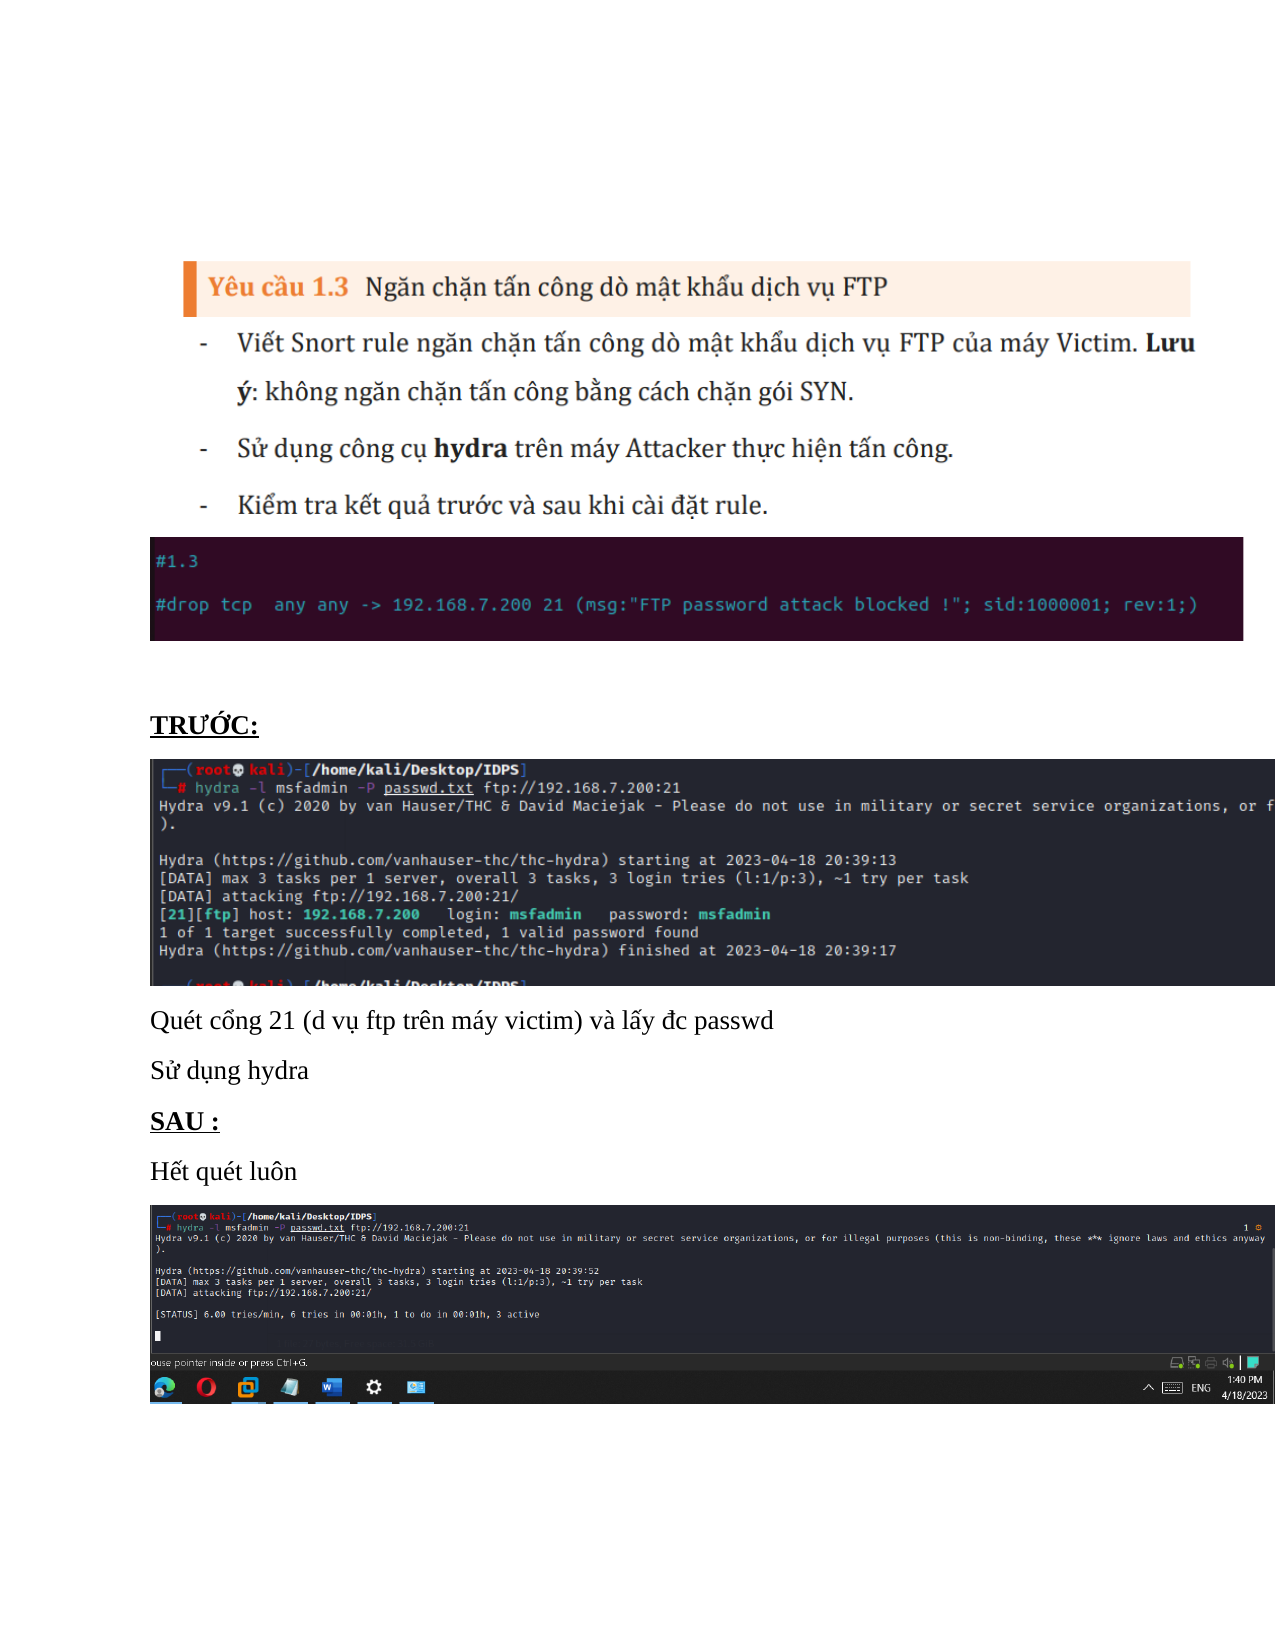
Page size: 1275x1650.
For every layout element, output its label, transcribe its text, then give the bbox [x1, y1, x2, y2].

text TRƯỚC: [150, 709, 1125, 740]
text Hết quét luôn [150, 1155, 1125, 1186]
picture [150, 537, 1244, 641]
text SAU : [150, 1105, 1125, 1136]
picture [150, 1205, 1275, 1404]
text Sử dụng hydra [150, 1054, 1125, 1086]
picture [150, 250, 1230, 519]
picture [150, 759, 1275, 986]
text Quét cổng 21 (d vụ ftp trên máy victim) và lấy đc passwd [150, 1004, 1125, 1035]
